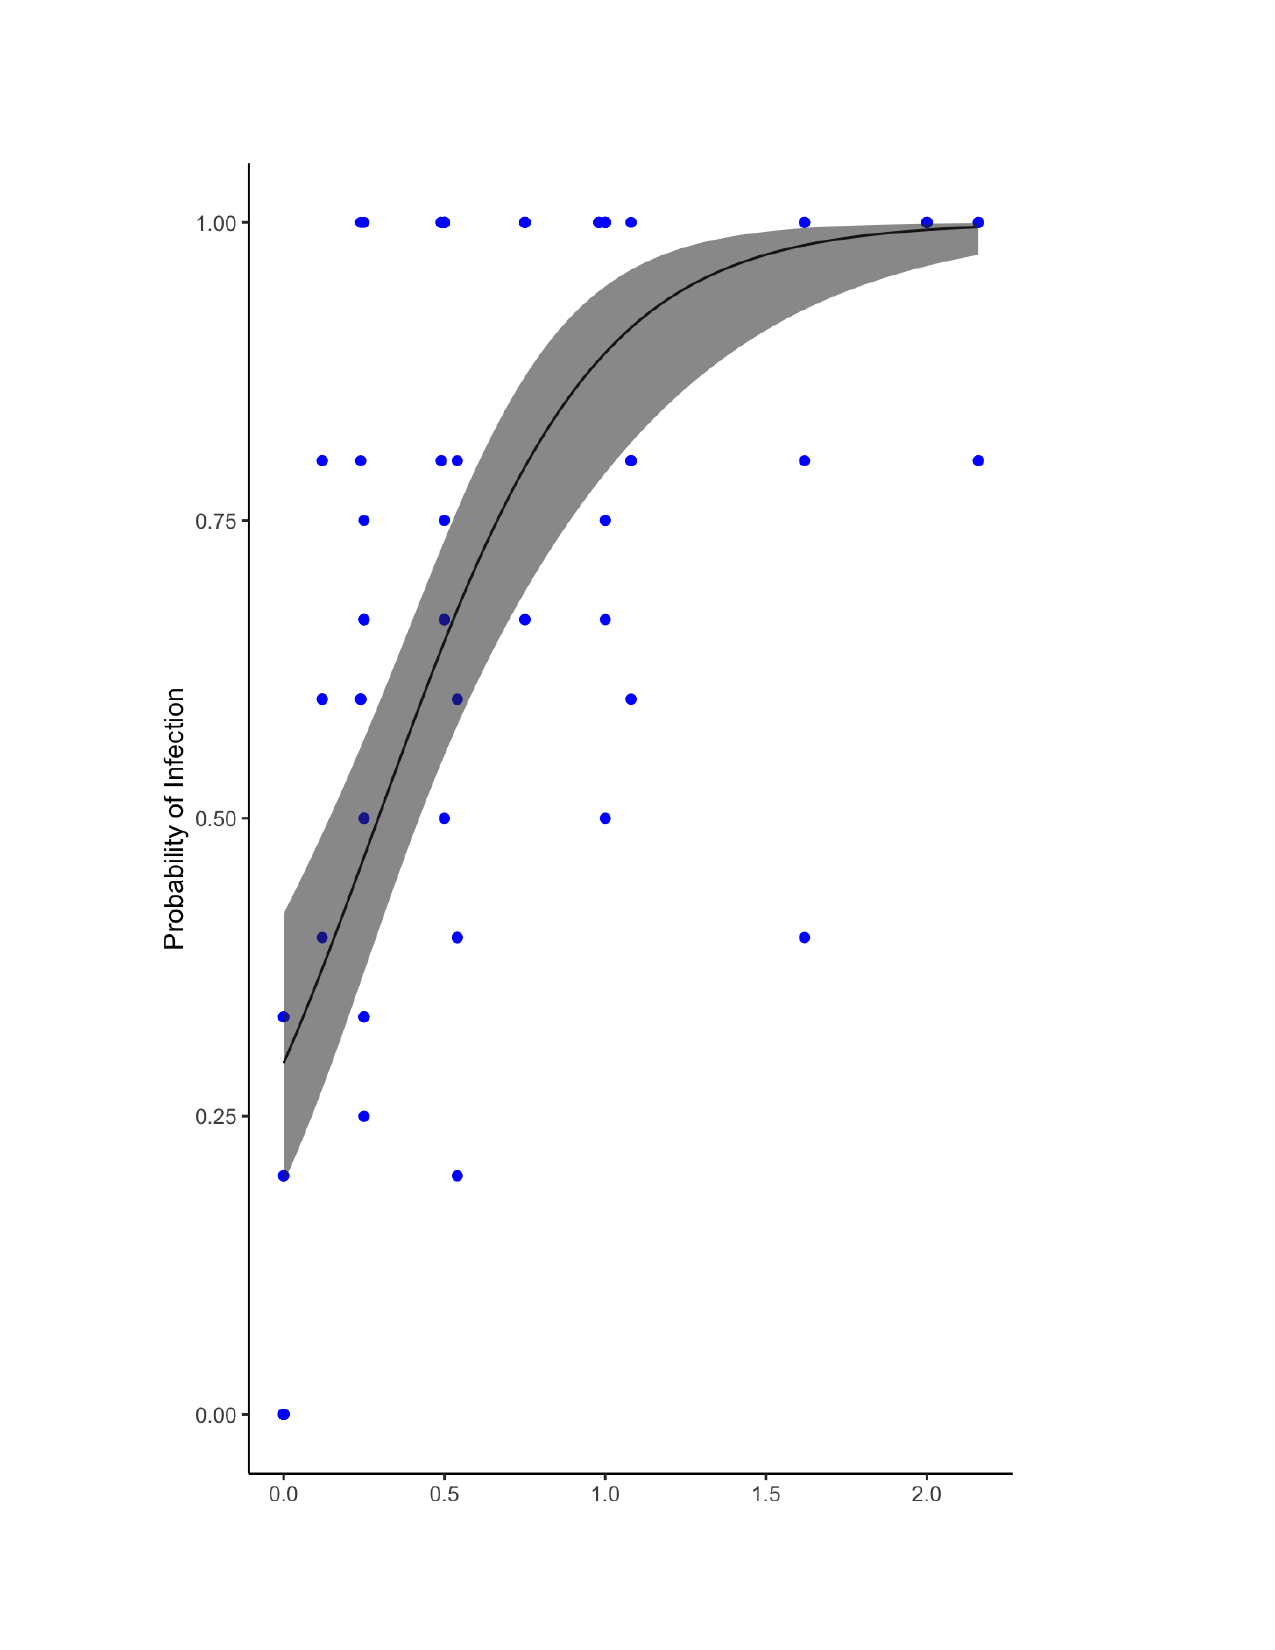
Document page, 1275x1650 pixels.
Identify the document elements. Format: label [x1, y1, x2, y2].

picture [150, 150, 1025, 1501]
